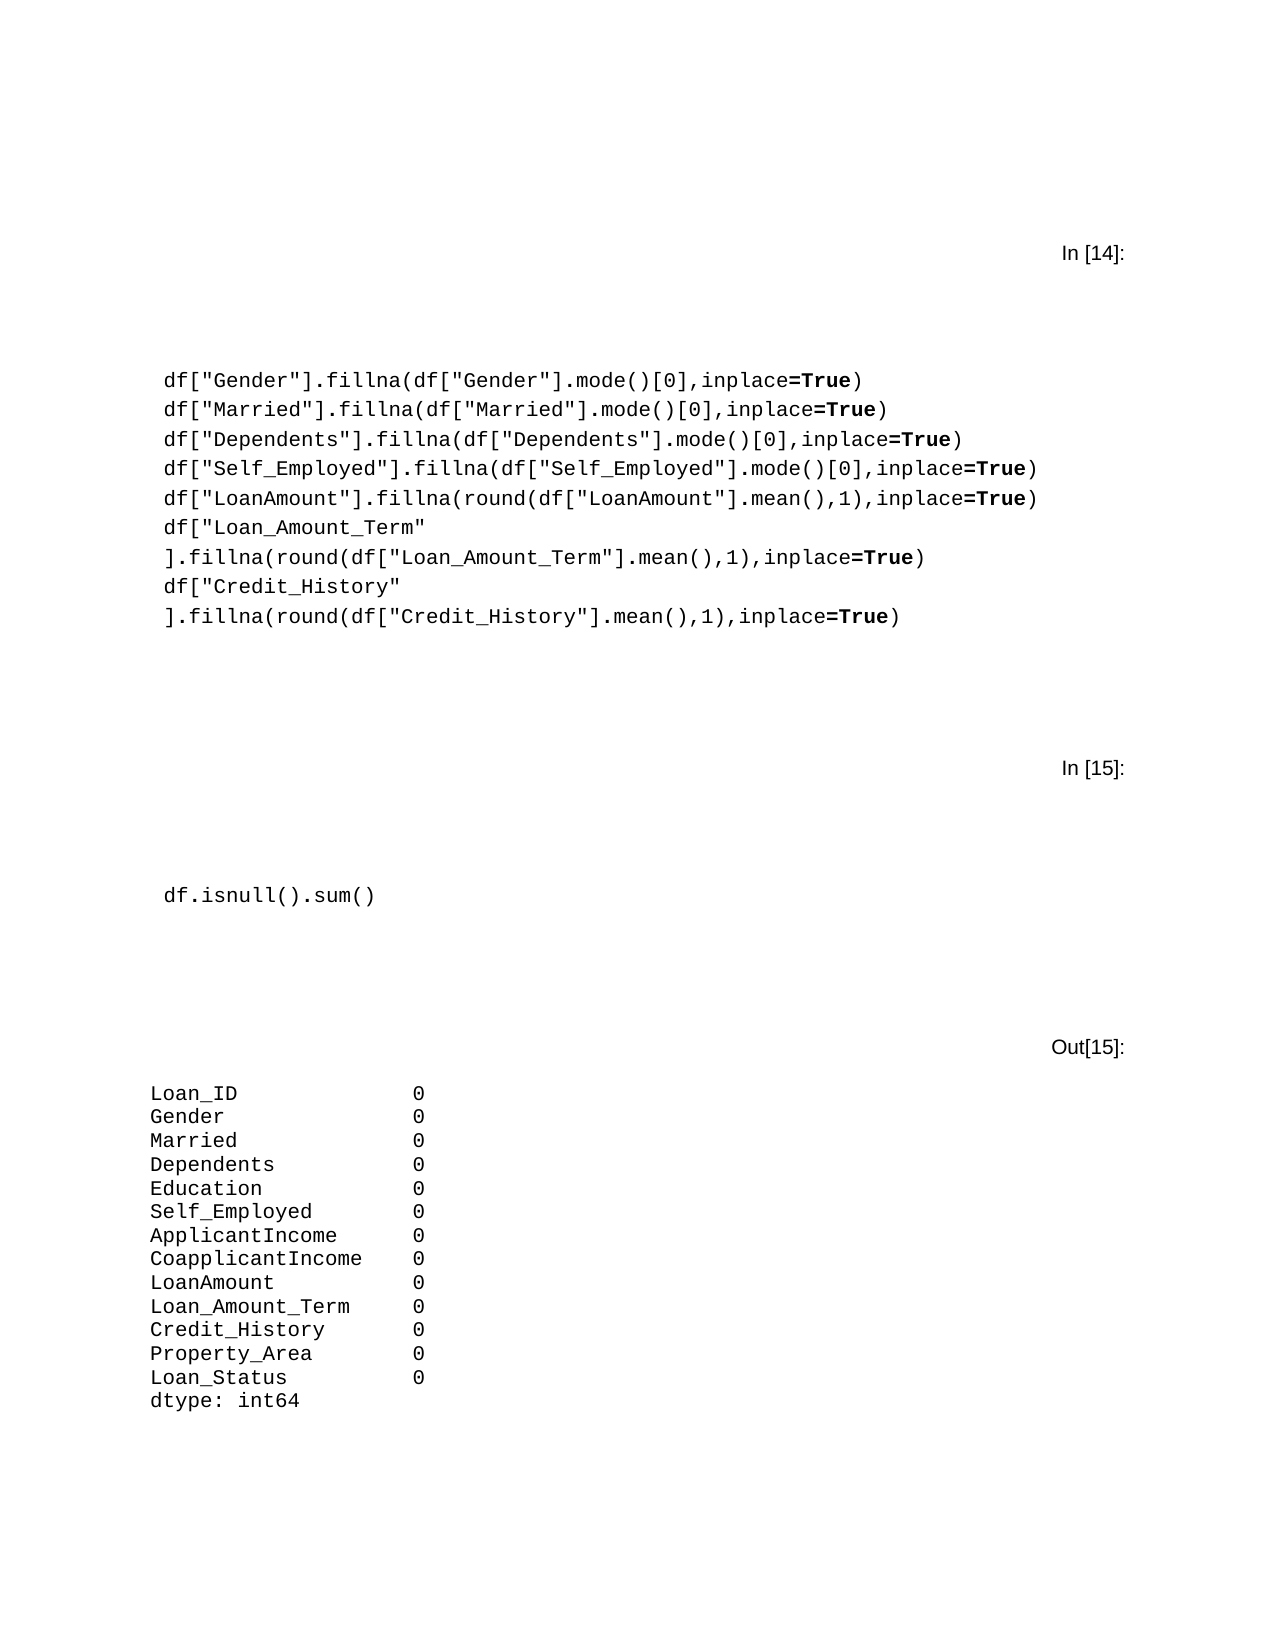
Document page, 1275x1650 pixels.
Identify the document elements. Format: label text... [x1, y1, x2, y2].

text In [14]: [150, 241, 1125, 264]
text df.isnull().sum() [163, 885, 1112, 938]
text In [15]: [150, 756, 1125, 780]
text Loan_ID 0 Gender 0 Married 0 Dependents 0 Education 0 Self_Employed 0 ApplicantIncome 0 CoapplicantIncome 0 LoanAmount 0 Loan_Amount_Term 0 Credit_History 0 Property_Area 0 Loan_Status 0 dtype: int64 [150, 1083, 1125, 1414]
text Out[15]: [150, 1035, 1125, 1059]
text df["Gender"].fillna(df["Gender"].mode()[0],inplace=True) df["Married"].fillna(df["Married"].mode()[0],inplace=True) df["Dependents"].fillna(df["Dependents"].mode()[0],inplace=True) df["Self_Employed"].fillna(df["Self_Employed"].mode()[0],inplace=True) df["LoanAmount"].fillna(round(df["LoanAmount"].mean(),1),inplace=True) df["Loan_Amount_Term"].fillna(round(df["Loan_Amount_Term"].mean(),1),inplace=True) df["Credit_History"].fillna(round(df["Credit_History"].mean(),1),inplace=True) [163, 370, 1112, 659]
